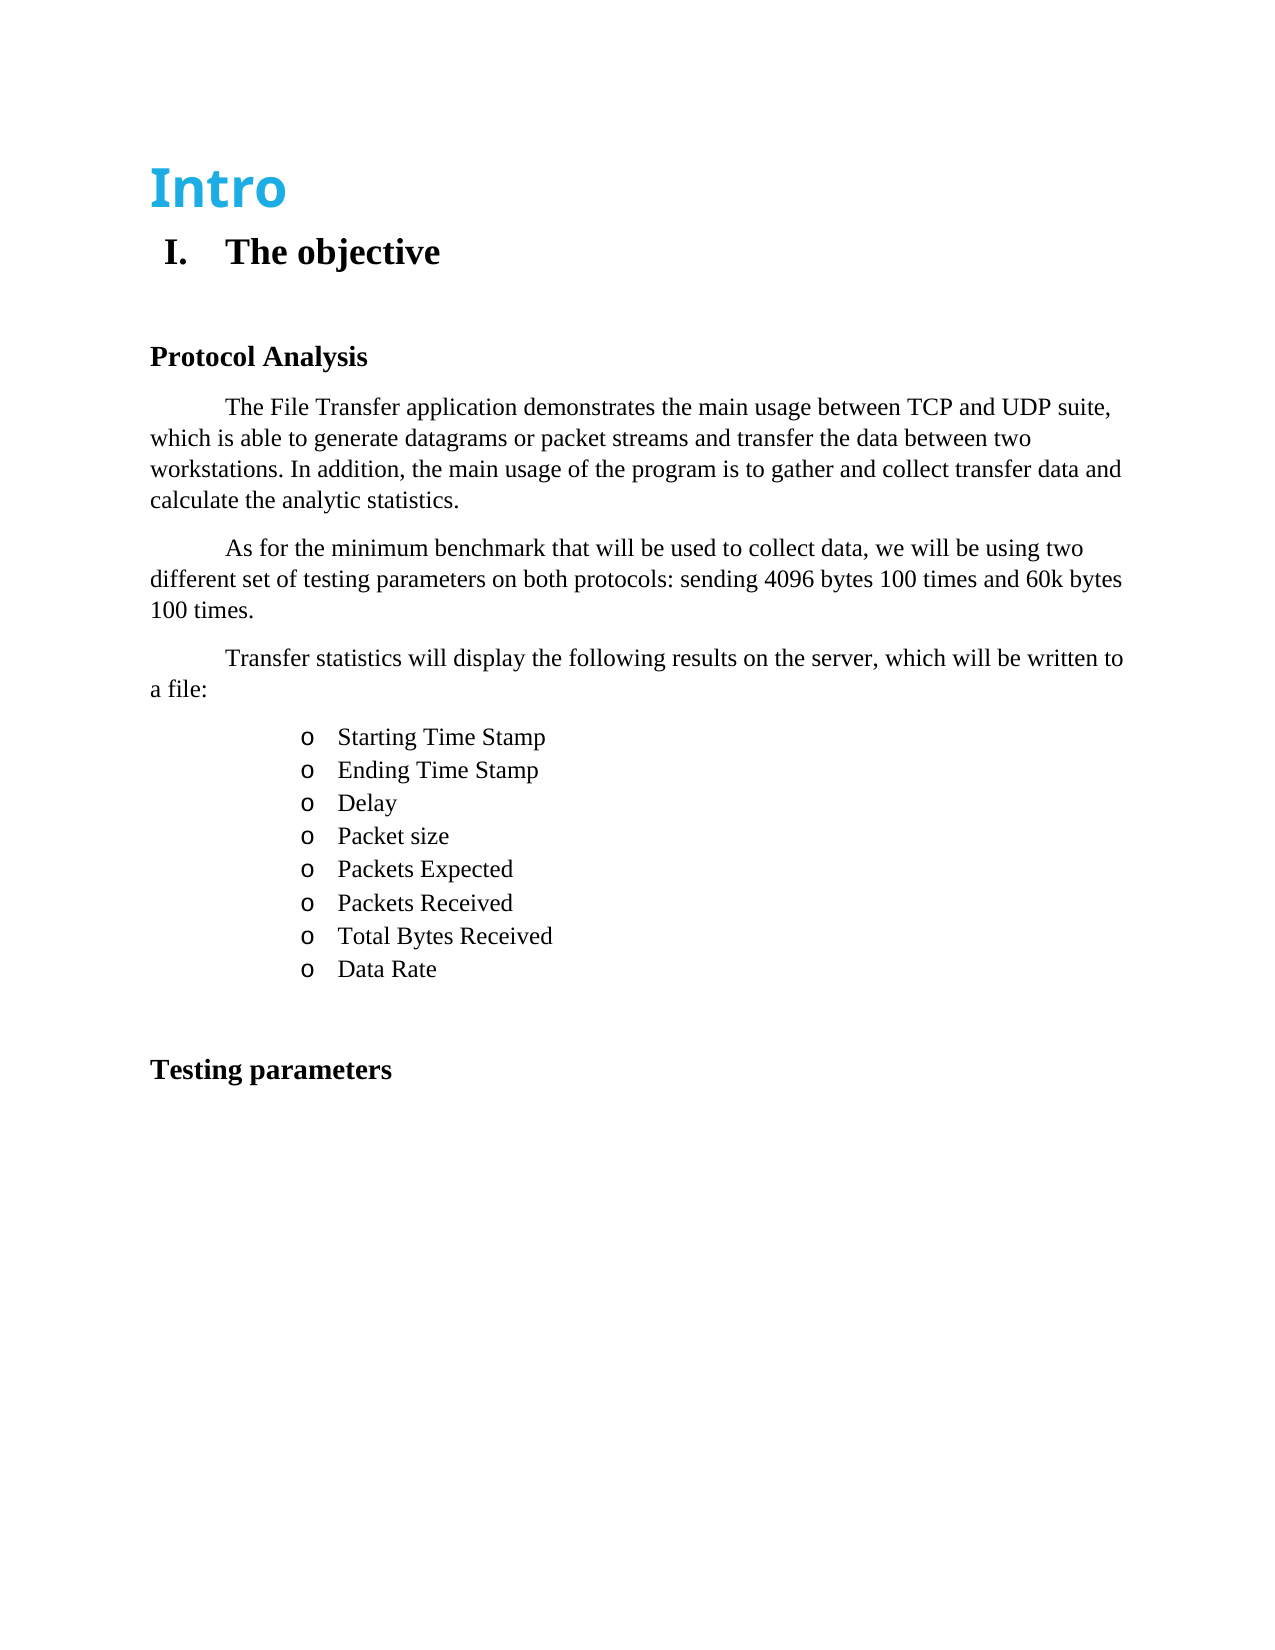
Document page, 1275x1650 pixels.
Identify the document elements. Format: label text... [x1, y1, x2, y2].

text As for the minimum benchmark that will be used to collect data, we will be using two different set of testing parameters on both protocols: sending 4096 bytes 100 times and 60k bytes 100 times. [150, 533, 1125, 624]
list Ending Time Stamp [300, 755, 1125, 786]
text Testing parameters [150, 1052, 1125, 1085]
text Protocol Analysis [150, 339, 1125, 373]
list Data Rate [300, 954, 1125, 985]
text Transfer statistics will display the following results on the server, which will be written to a file: [150, 643, 1125, 703]
list Total Bytes Received [300, 921, 1125, 952]
list Packets Expected [300, 854, 1125, 885]
list The objective [187, 229, 1125, 273]
list Starting Time Stamp [300, 722, 1125, 752]
list Packet size [300, 821, 1125, 852]
subtitle Intro [150, 150, 1125, 224]
list Delay [300, 788, 1125, 819]
list Packets Received [300, 888, 1125, 918]
text The File Transfer application demonstrates the main usage between TCP and UDP suite, which is able to generate datagrams or packet streams and transfer the data between two workstations. In addition, the main usage of the program is to gather and collect transfer data and calculate the analytic statistics. [150, 392, 1125, 514]
